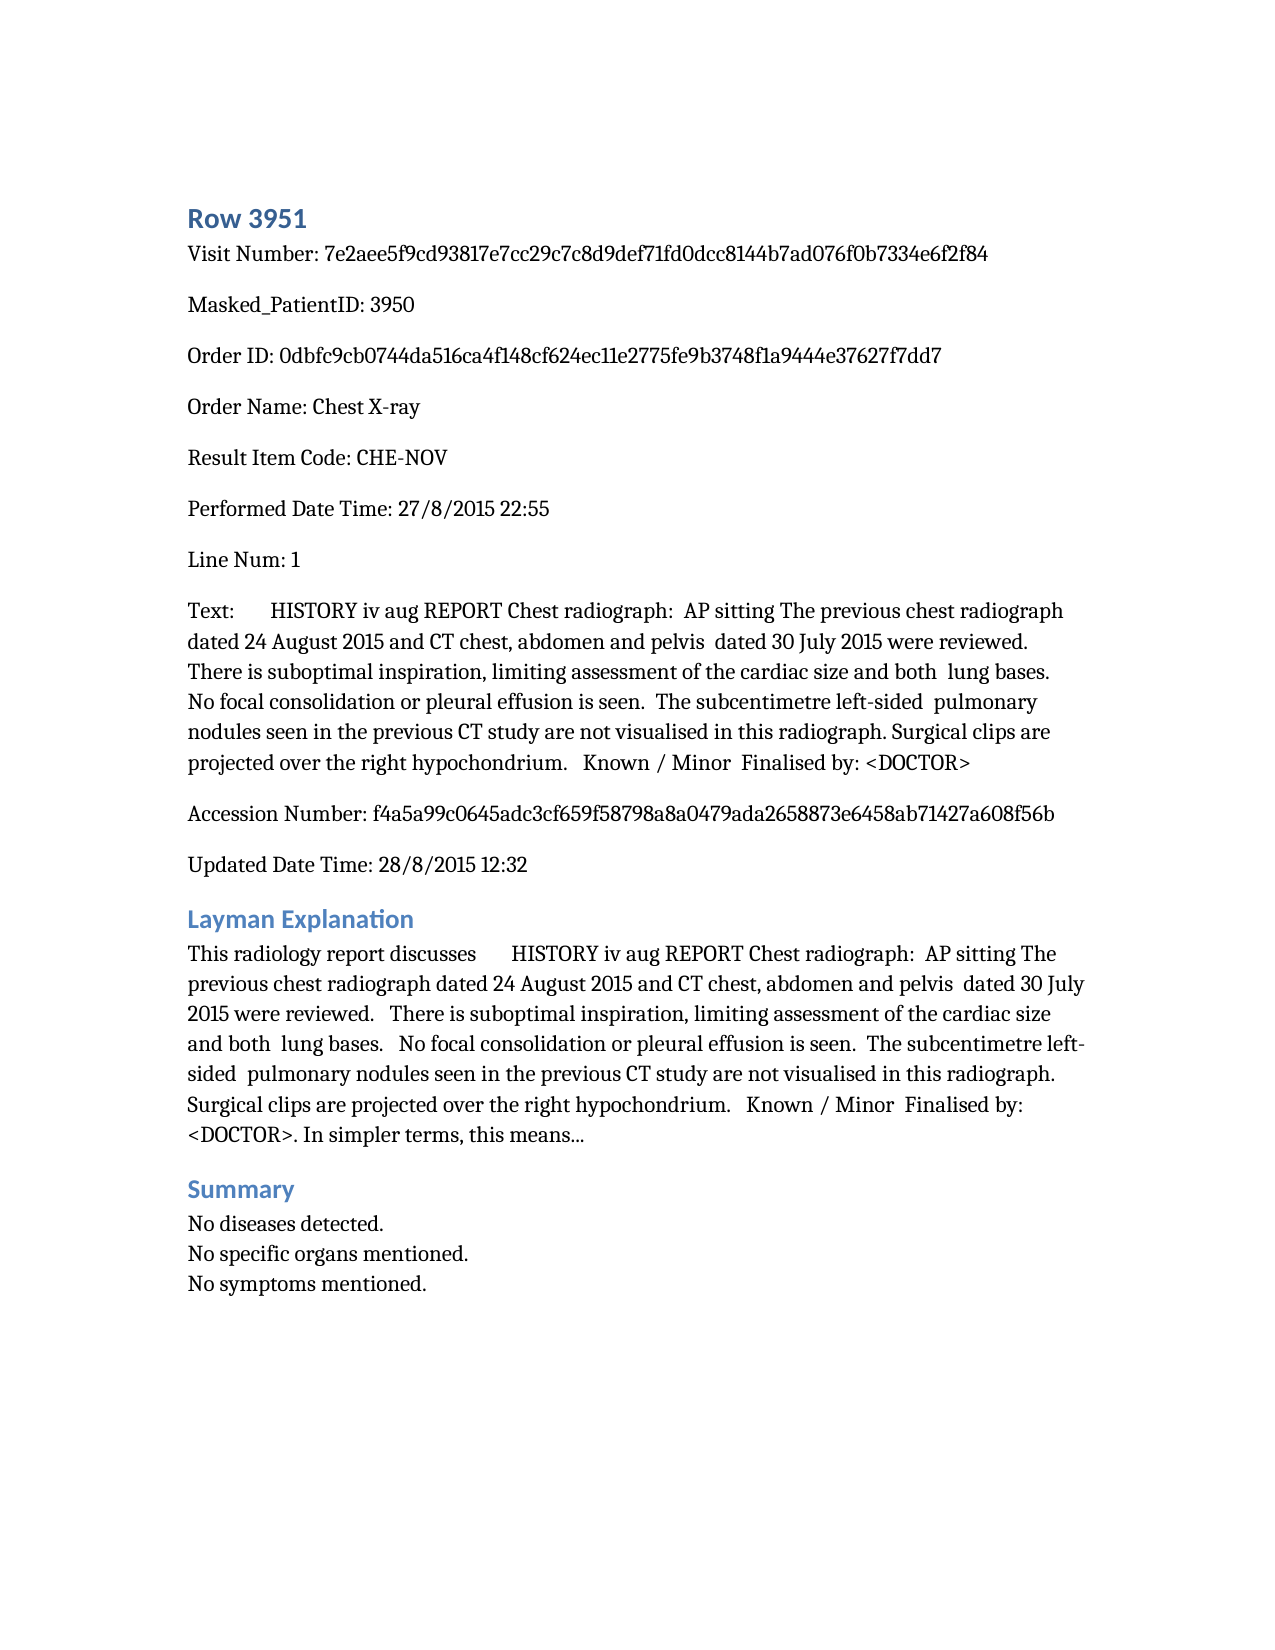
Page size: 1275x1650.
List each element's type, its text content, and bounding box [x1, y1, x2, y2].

text Text: HISTORY iv aug REPORT Chest radiograph: AP sitting The previous chest radiograph dated 24 August 2015 and CT chest, abdomen and pelvis dated 30 July 2015 were reviewed. There is suboptimal inspiration, limiting assessment of the cardiac size and both lung bases. No focal consolidation or pleural effusion is seen. The subcentimetre left-sided pulmonary nodules seen in the previous CT study are not visualised in this radiograph. Surgical clips are projected over the right hypochondrium. Known / Minor Finalised by: <DOCTOR> [187, 598, 1087, 776]
text Accession Number: f4a5a99c0645adc3cf659f58798a8a0479ada2658873e6458ab71427a608f56b [187, 800, 1087, 827]
text Result Item Code: CHE-NOV [187, 445, 1087, 471]
text Order Name: Chest X-ray [187, 394, 1087, 420]
text Updated Date Time: 28/8/2015 12:32 [187, 851, 1087, 878]
subtitle Row 3951 [187, 200, 1087, 236]
text No diseases detected. No specific organs mentioned. No symptoms mentioned. [187, 1211, 1087, 1297]
text Order ID: 0dbfc9cb0744da516ca4f148cf624ec11e2775fe9b3748f1a9444e37627f7dd7 [187, 343, 1087, 369]
subtitle Layman Explanation [187, 902, 1087, 935]
text Masked_PatientID: 3950 [187, 292, 1087, 318]
text Performed Date Time: 27/8/2015 22:55 [187, 496, 1087, 522]
text Line Num: 1 [187, 547, 1087, 573]
text This radiology report discusses HISTORY iv aug REPORT Chest radiograph: AP sitting The previous chest radiograph dated 24 August 2015 and CT chest, abdomen and pelvis dated 30 July 2015 were reviewed. There is suboptimal inspiration, limiting assessment of the cardiac size and both lung bases. No focal consolidation or pleural effusion is seen. The subcentimetre left-sided pulmonary nodules seen in the previous CT study are not visualised in this radiograph. Surgical clips are projected over the right hypochondrium. Known / Minor Finalised by: <DOCTOR>. In simpler terms, this means... [187, 940, 1087, 1148]
subtitle Summary [187, 1173, 1087, 1206]
text Visit Number: 7e2aee5f9cd93817e7cc29c7c8d9def71fd0dcc8144b7ad076f0b7334e6f2f84 [187, 241, 1087, 267]
